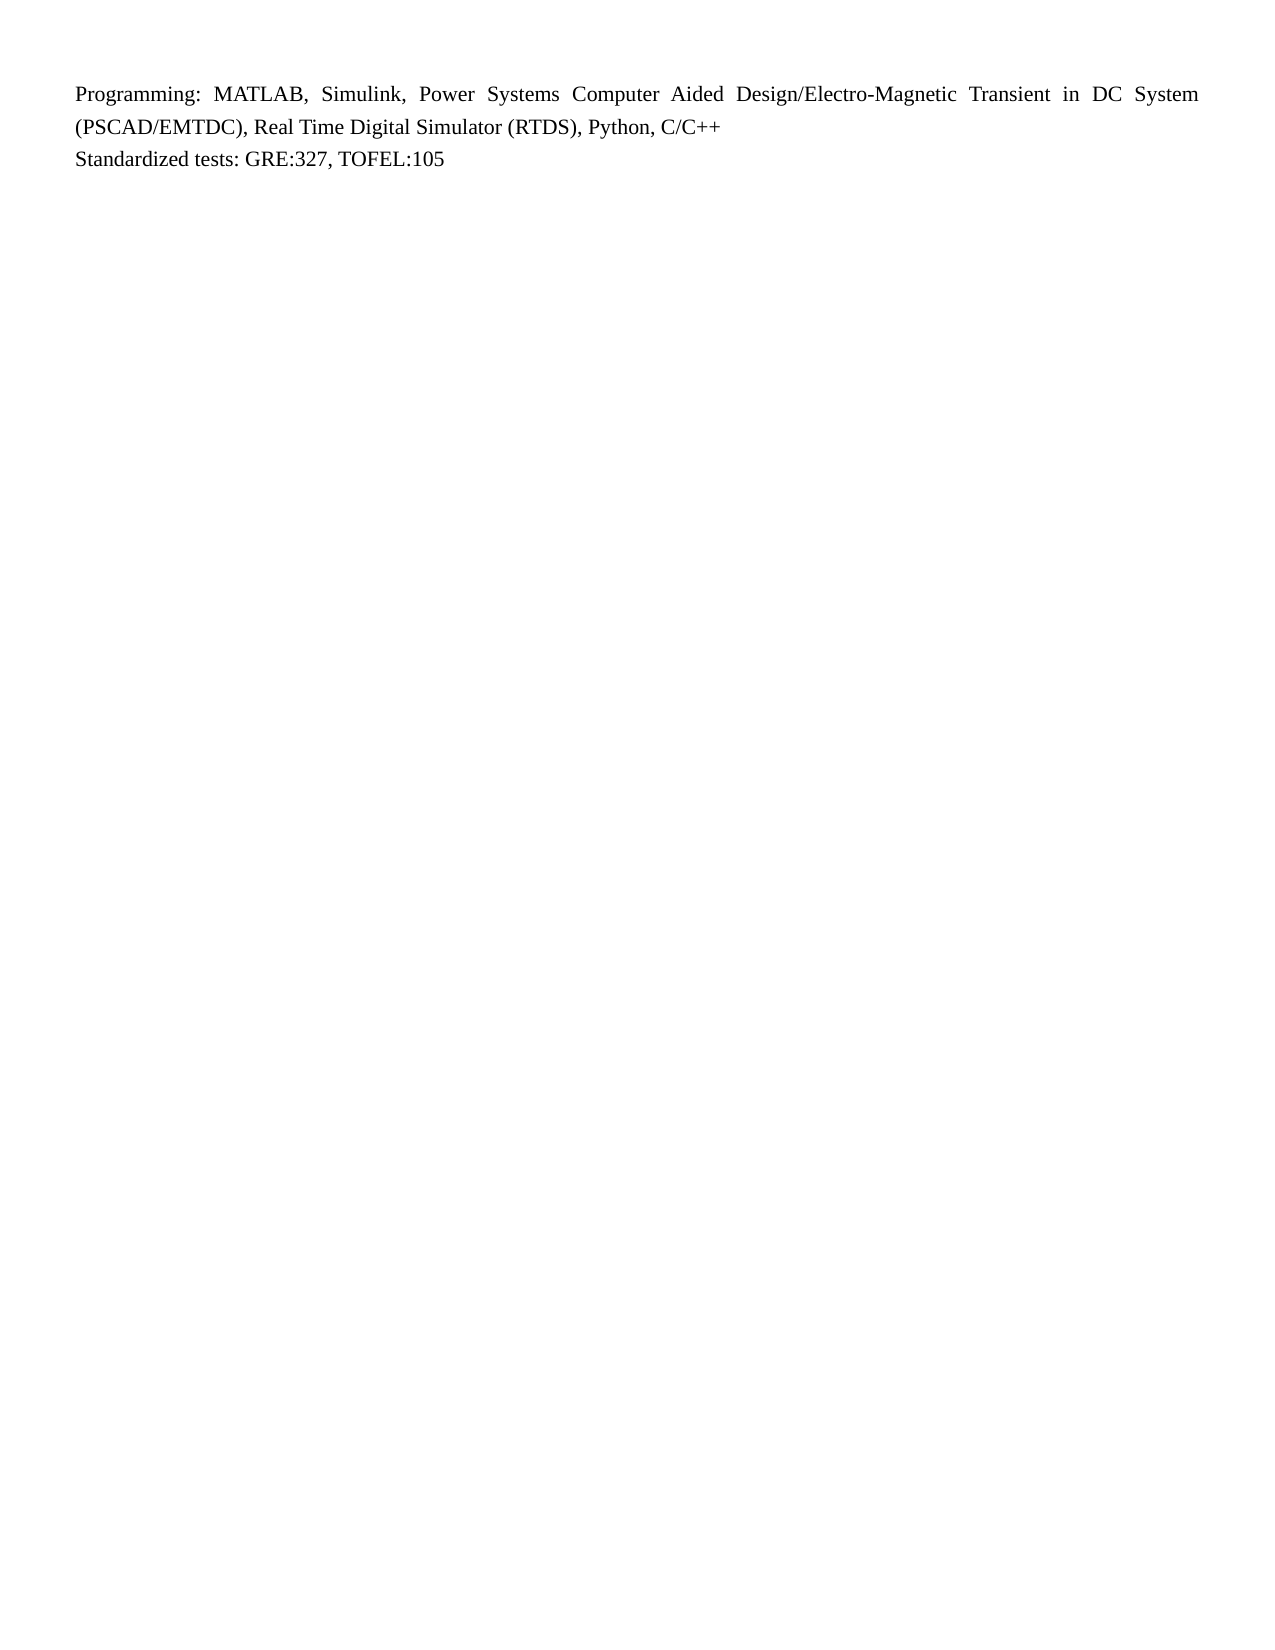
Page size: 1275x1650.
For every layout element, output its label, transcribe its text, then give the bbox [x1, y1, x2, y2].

text Programming: MATLAB, Simulink, Power Systems Computer Aided Design/Electro-Magnetic Transient in DC System (PSCAD/EMTDC), Real Time Digital Simulator (RTDS), Python, C/C++ [75, 77, 1200, 142]
text Standardized tests: GRE:327, TOFEL:105 [75, 142, 1200, 175]
